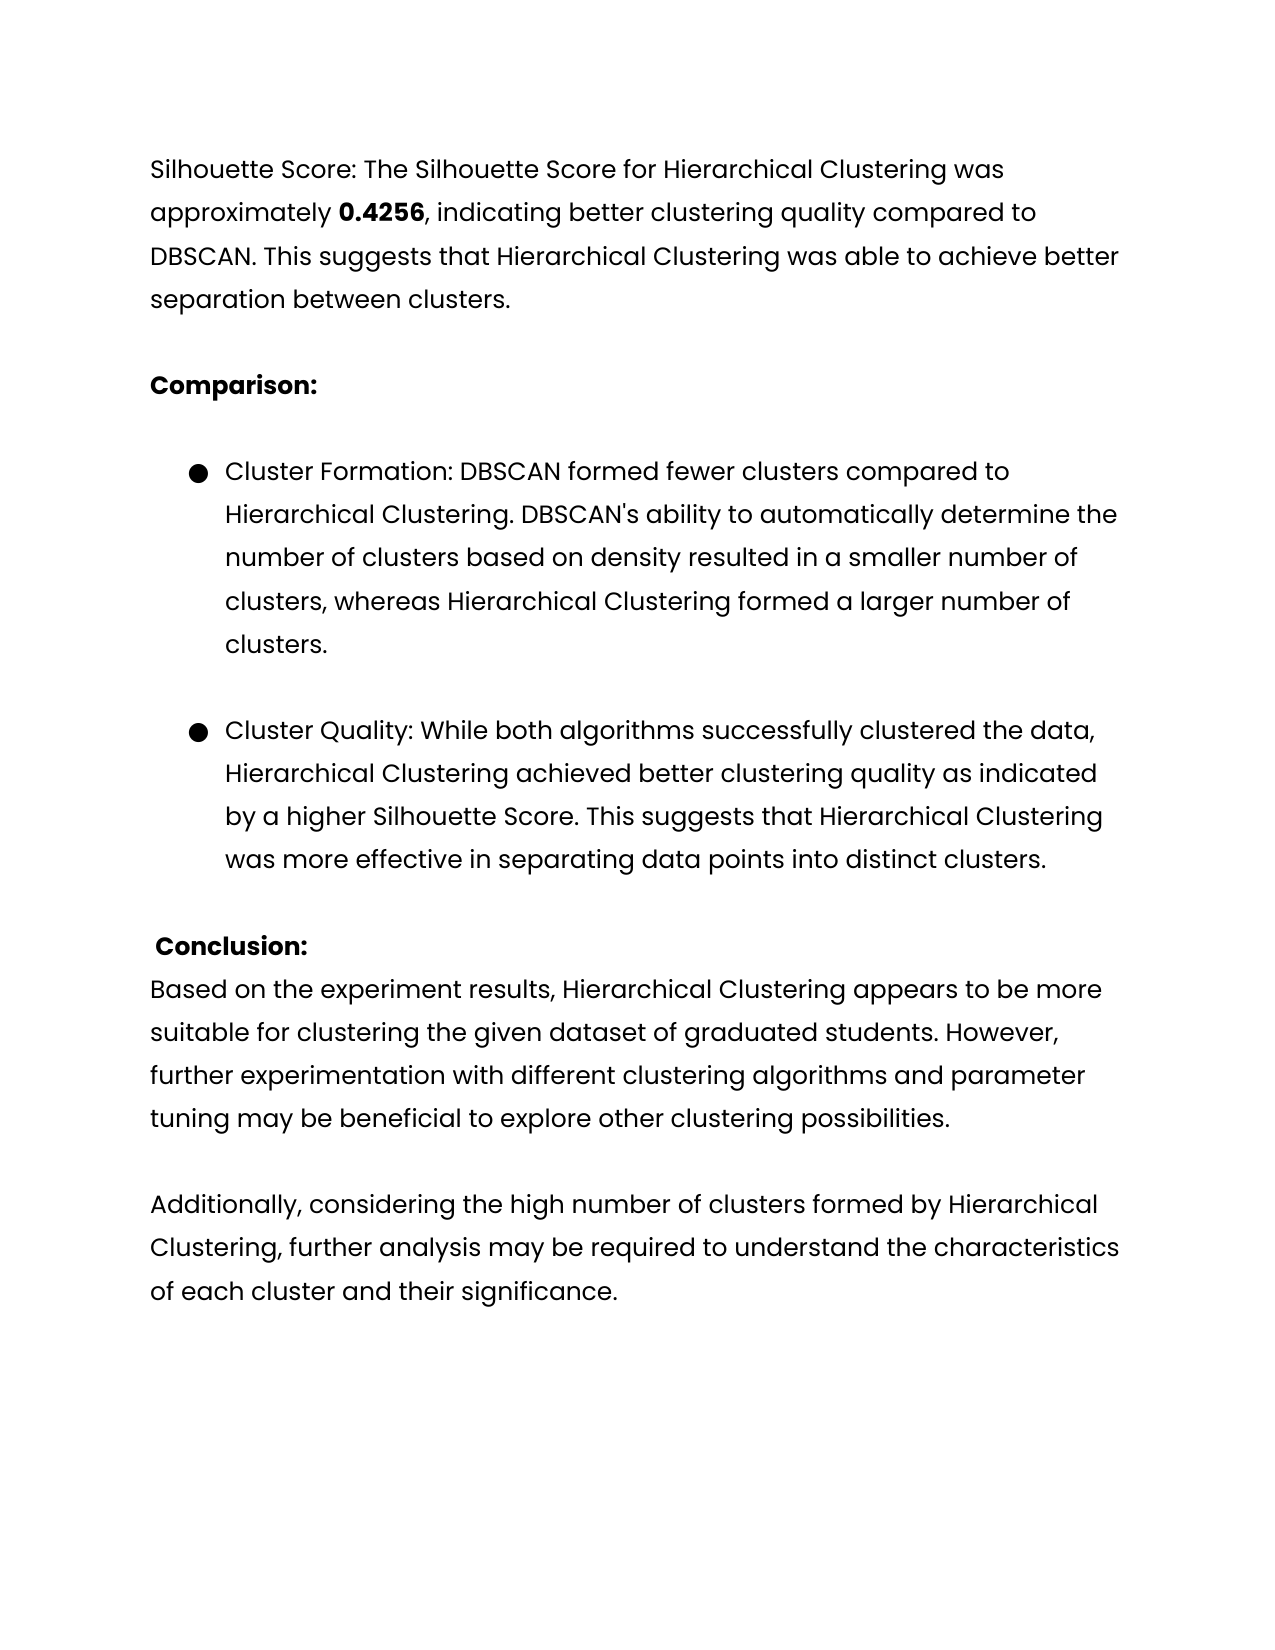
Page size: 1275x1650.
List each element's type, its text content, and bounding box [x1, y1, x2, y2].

list Cluster Quality: While both algorithms successfully clustered the data, Hierarchical Clustering achieved better clustering quality as indicated by a higher Silhouette Score. This suggests that Hierarchical Clustering was more effective in separating data points into distinct clusters. [187, 711, 1125, 877]
text Comparison: [150, 366, 1125, 403]
list Cluster Formation: DBSCAN formed fewer clusters compared to Hierarchical Clustering. DBSCAN's ability to automatically determine the number of clusters based on density resulted in a smaller number of clusters, whereas Hierarchical Clustering formed a larger number of clusters. [187, 452, 1125, 662]
text Silhouette Score: The Silhouette Score for Hierarchical Clustering was approximately 0.4256, indicating better clustering quality compared to DBSCAN. This suggests that Hierarchical Clustering was able to achieve better separation between clusters. [150, 150, 1125, 317]
text Conclusion: [150, 926, 1125, 964]
text Based on the experiment results, Hierarchical Clustering appears to be more suitable for clustering the given dataset of graduated students. However, further experimentation with different clustering algorithms and parameter tuning may be beneficial to explore other clustering possibilities. [150, 969, 1125, 1136]
text Additionally, considering the high number of clusters formed by Hierarchical Clustering, further analysis may be required to understand the characteristics of each cluster and their significance. [150, 1185, 1125, 1309]
